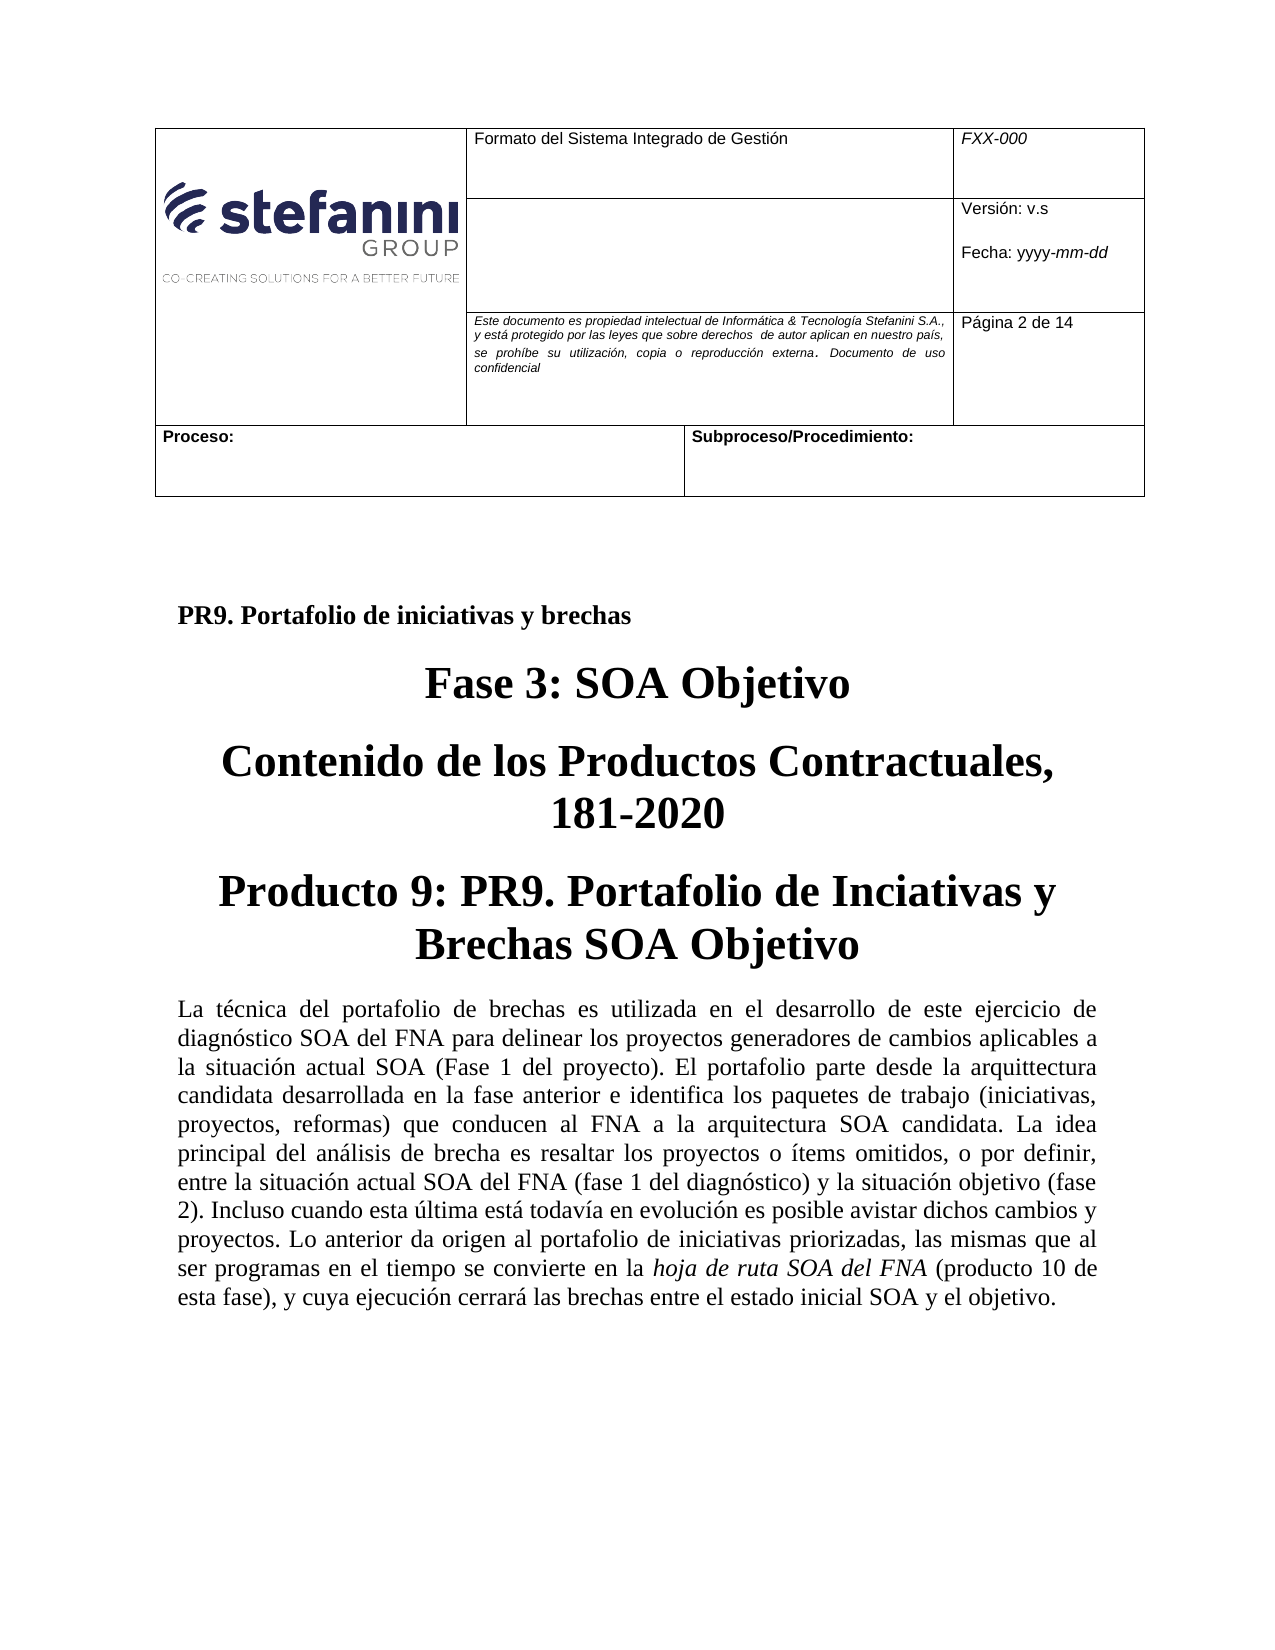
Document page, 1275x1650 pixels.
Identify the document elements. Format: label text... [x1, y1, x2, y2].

text La técnica del portafolio de brechas es utilizada en el desarrollo de este ejercicio de diagnóstico SOA del FNA para delinear los proyectos generadores de cambios aplicables a la situación actual SOA (Fase 1 del proyecto). El portafolio parte desde la arquittectura candidata desarrollada en la fase anterior e identifica los paquetes de trabajo (iniciativas, proyectos, reformas) que conducen al FNA a la arquitectura SOA candidata. La idea principal del análisis de brecha es resaltar los proyectos o ítems omitidos, o por definir, entre la situación actual SOA del FNA (fase 1 del diagnóstico) y la situación objetivo (fase 2). Incluso cuando esta última está todavía en evolución es posible avistar dichos cambios y proyectos. Lo anterior da origen al portafolio de iniciativas priorizadas, las mismas que al ser programas en el tiempo se convierte en la hoja de ruta SOA del FNA (producto 10 de esta fase), y cuya ejecución cerrará las brechas entre el estado inicial SOA y el objetivo. [177, 994, 1098, 1310]
subtitle Fase 3: SOA Objetivo [177, 656, 1098, 708]
subtitle Producto 9: PR9. Portafolio de Inciativas y Brechas SOA Objetivo [177, 864, 1098, 969]
picture [162, 182, 460, 286]
subtitle Contenido de los Productos Contractuales, 181-2020 [177, 733, 1098, 839]
subtitle PR9. Portafolio de iniciativas y brechas [177, 599, 1098, 631]
